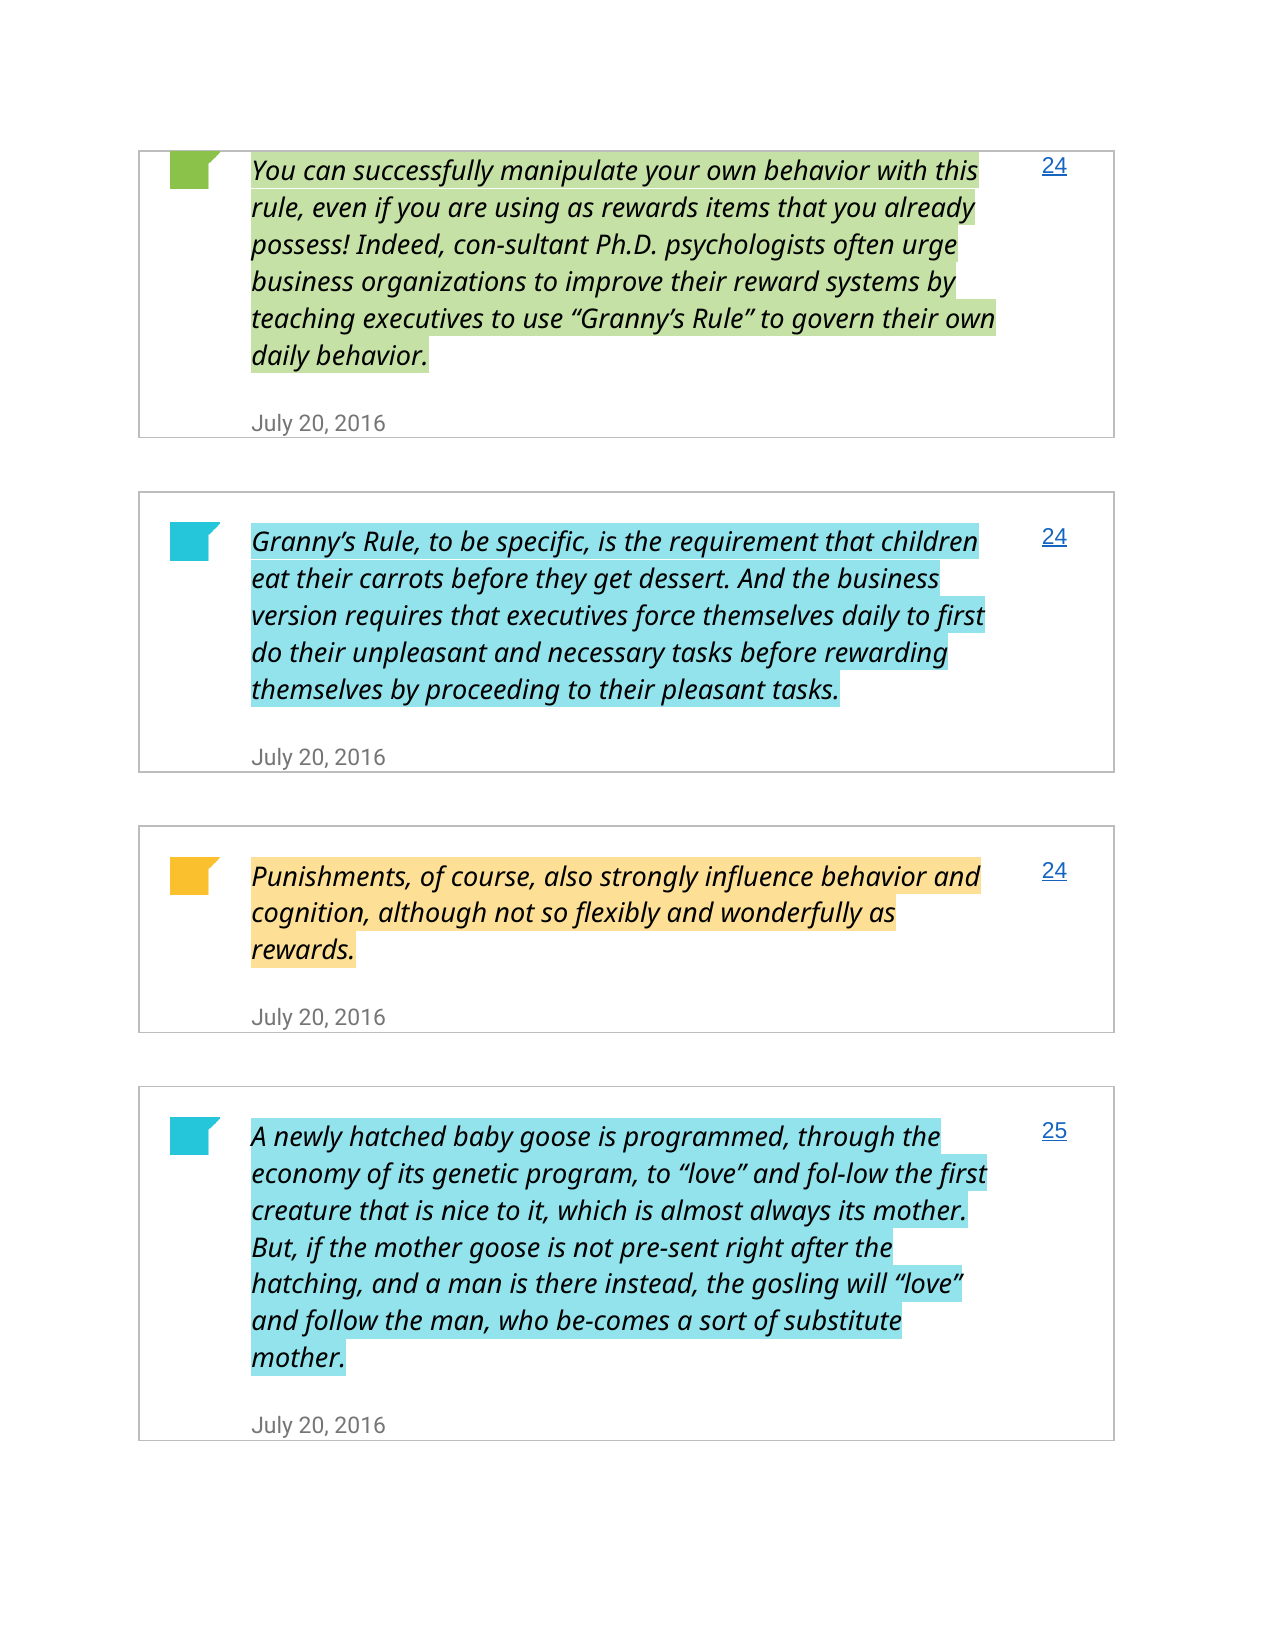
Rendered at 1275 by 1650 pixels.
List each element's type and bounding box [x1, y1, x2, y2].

table_header [140, 493, 1113, 771]
table_header [140, 152, 1113, 437]
picture [170, 151, 220, 189]
table_header [140, 1087, 1113, 1439]
table_header [140, 827, 1113, 1031]
picture [170, 522, 220, 561]
picture [170, 1117, 220, 1155]
picture [170, 857, 220, 895]
